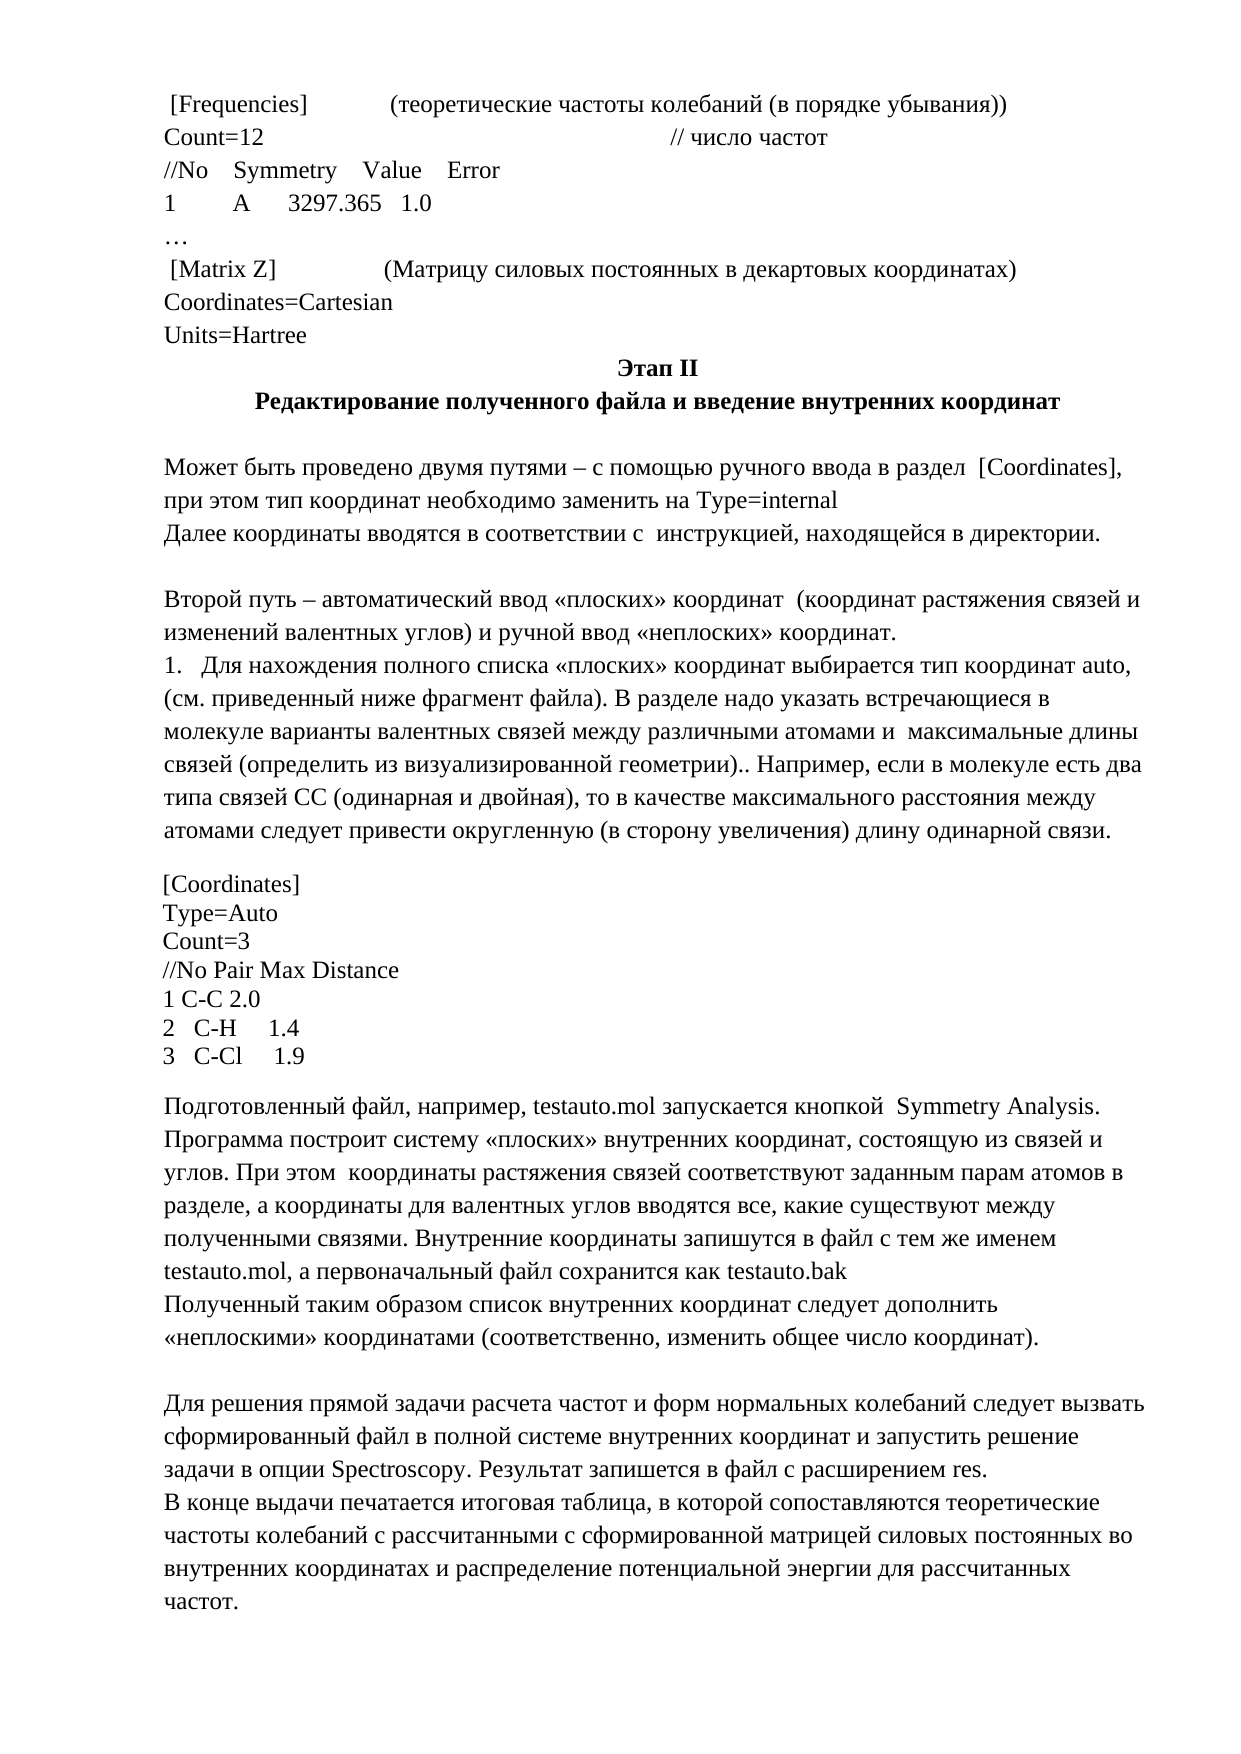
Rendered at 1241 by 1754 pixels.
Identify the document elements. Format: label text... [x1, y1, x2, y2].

list (см. приведенный ниже фрагмент файла). В разделе надо указать встречающиеся в молекуле варианты валентных связей между различными атомами и максимальные длины связей (определить из визуализированной геометрии).. Например, если в молекуле есть два типа связей СС (одинарная и двойная), то в качестве максимального расстояния между атомами следует привести округленную (в сторону увеличения) длину одинарной связи. [164, 683, 1152, 844]
list Для нахождения полного списка «плоских» координат выбирается тип координат auto, [164, 650, 1152, 679]
text //No Pair Max Distance [89, 955, 1152, 984]
text 3 C-Cl 1.9 [89, 1041, 1152, 1070]
list Units=Hartree [164, 320, 1152, 348]
list [Matrix Z] (Матрицу силовых постоянных в декартовых координатах) [164, 254, 1152, 282]
list Count=12 // число частот [164, 122, 1152, 150]
list Для решения прямой задачи расчета частот и форм нормальных колебаний следует вызвать сформированный файл в полной системе внутренних координат и запустить решение задачи в опции Spectroscopy. Результат запишется в файл с расширением res. [164, 1388, 1152, 1483]
list … [164, 221, 1152, 249]
list Редактирование полученного файла и введение внутренних координат [164, 386, 1152, 414]
list [Frequencies] (теоретические частоты колебаний (в порядке убывания)) [164, 89, 1152, 117]
list Подготовленный файл, например, testauto.mol запускается кнопкой Symmetry Analysis. [164, 1091, 1152, 1120]
list Полученный таким образом список внутренних координат следует дополнить «неплоскими» координатами (соответственно, изменить общее число координат). [164, 1289, 1152, 1351]
list В конце выдачи печатается итоговая таблица, в которой сопоставляются теоретические частоты колебаний с рассчитанными с сформированной матрицей силовых постоянных во внутренних координатах и распределение потенциальной энергии для рассчитанных частот. [164, 1487, 1152, 1615]
text 1 C-C 2.0 [89, 984, 1152, 1013]
list 1 A 3297.365 1.0 [164, 188, 1152, 216]
list при этом тип координат необходимо заменить на Type=internal [164, 485, 1152, 514]
text [Coordinates] [89, 869, 1152, 898]
list Может быть проведено двумя путями – с помощью ручного ввода в раздел [Coordinates], [164, 452, 1152, 481]
list Второй путь – автоматический ввод «плоских» координат (координат растяжения связей и изменений валентных углов) и ручной ввод «неплоских» координат. [164, 584, 1152, 646]
list Программа построит систему «плоских» внутренних координат, состоящую из связей и углов. При этом координаты растяжения связей соответствуют заданным парам атомов в разделе, а координаты для валентных углов вводятся все, какие существуют между полученными связями. Внутренние координаты запишутся в файл с тем же именем testauto.mol, а первоначальный файл сохранится как testauto.bak [164, 1124, 1152, 1285]
text 2 C-H 1.4 [89, 1013, 1152, 1041]
list Далее координаты вводятся в соответствии с инструкцией, находящейся в директории. [164, 518, 1152, 547]
text Type=Auto [89, 898, 1152, 926]
list Coordinates=Cartesian [164, 287, 1152, 316]
text Count=3 [89, 926, 1152, 955]
list Этап II [164, 353, 1152, 382]
list //No Symmetry Value Error [164, 155, 1152, 183]
